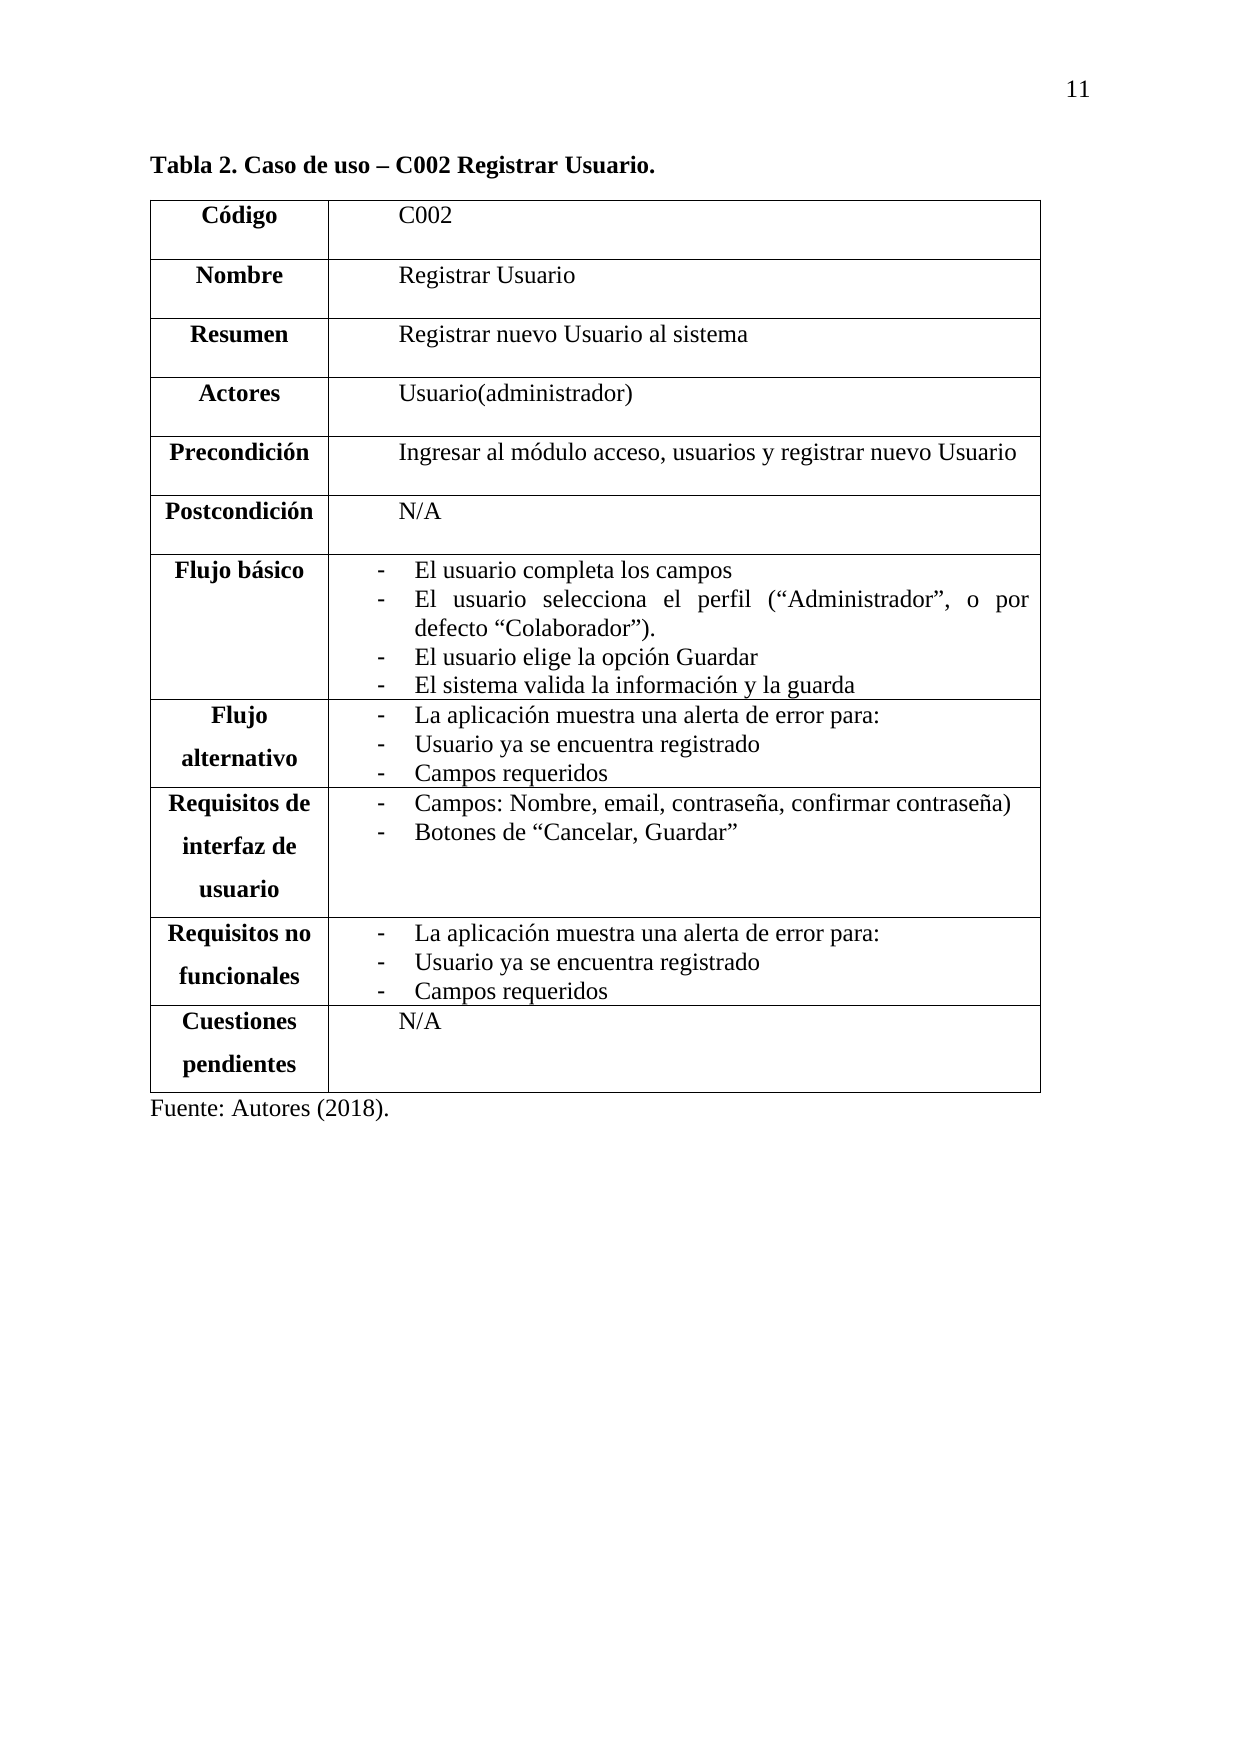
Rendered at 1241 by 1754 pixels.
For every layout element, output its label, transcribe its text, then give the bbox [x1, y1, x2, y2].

table_cell El usuario completa los campos El usuario selecciona el perfil (“Administrador”, o por defecto “Colaborador”). El usuario elige la opción Guardar El sistema valida la información y la guarda [329, 555, 1040, 699]
table_cell Requisitos no funcionales [151, 918, 328, 1005]
table_header C002 [329, 201, 1040, 259]
text Tabla 2. Caso de uso – C002 Registrar Usuario. [150, 150, 1090, 179]
table_header Código [151, 201, 328, 259]
table_cell Registrar nuevo Usuario al sistema [329, 319, 1040, 377]
table_cell Precondición [151, 437, 328, 495]
table_cell N/A [329, 496, 1040, 554]
table_cell La aplicación muestra una alerta de error para: Usuario ya se encuentra registrado Campos requeridos [329, 918, 1040, 1005]
table_cell Resumen [151, 319, 328, 377]
table_cell Postcondición [151, 496, 328, 554]
table_cell Cuestiones pendientes [151, 1006, 328, 1092]
table_cell N/A [329, 1006, 1040, 1092]
table_cell Nombre [151, 260, 328, 318]
table_cell Usuario(administrador) [329, 378, 1040, 436]
table_cell La aplicación muestra una alerta de error para: Usuario ya se encuentra registrado Campos requeridos [329, 700, 1040, 787]
table_cell Flujo básico [151, 555, 328, 699]
table_cell Registrar Usuario [329, 260, 1040, 318]
table_cell Ingresar al módulo acceso, usuarios y registrar nuevo Usuario [329, 437, 1040, 495]
table_cell Requisitos de interfaz de usuario [151, 788, 328, 917]
text Fuente: Autores (2018). [150, 1093, 1090, 1122]
table_cell Actores [151, 378, 328, 436]
table_cell Campos: Nombre, email, contraseña, confirmar contraseña) Botones de “Cancelar, Guardar” [329, 788, 1040, 917]
table_cell Flujo alternativo [151, 700, 328, 787]
